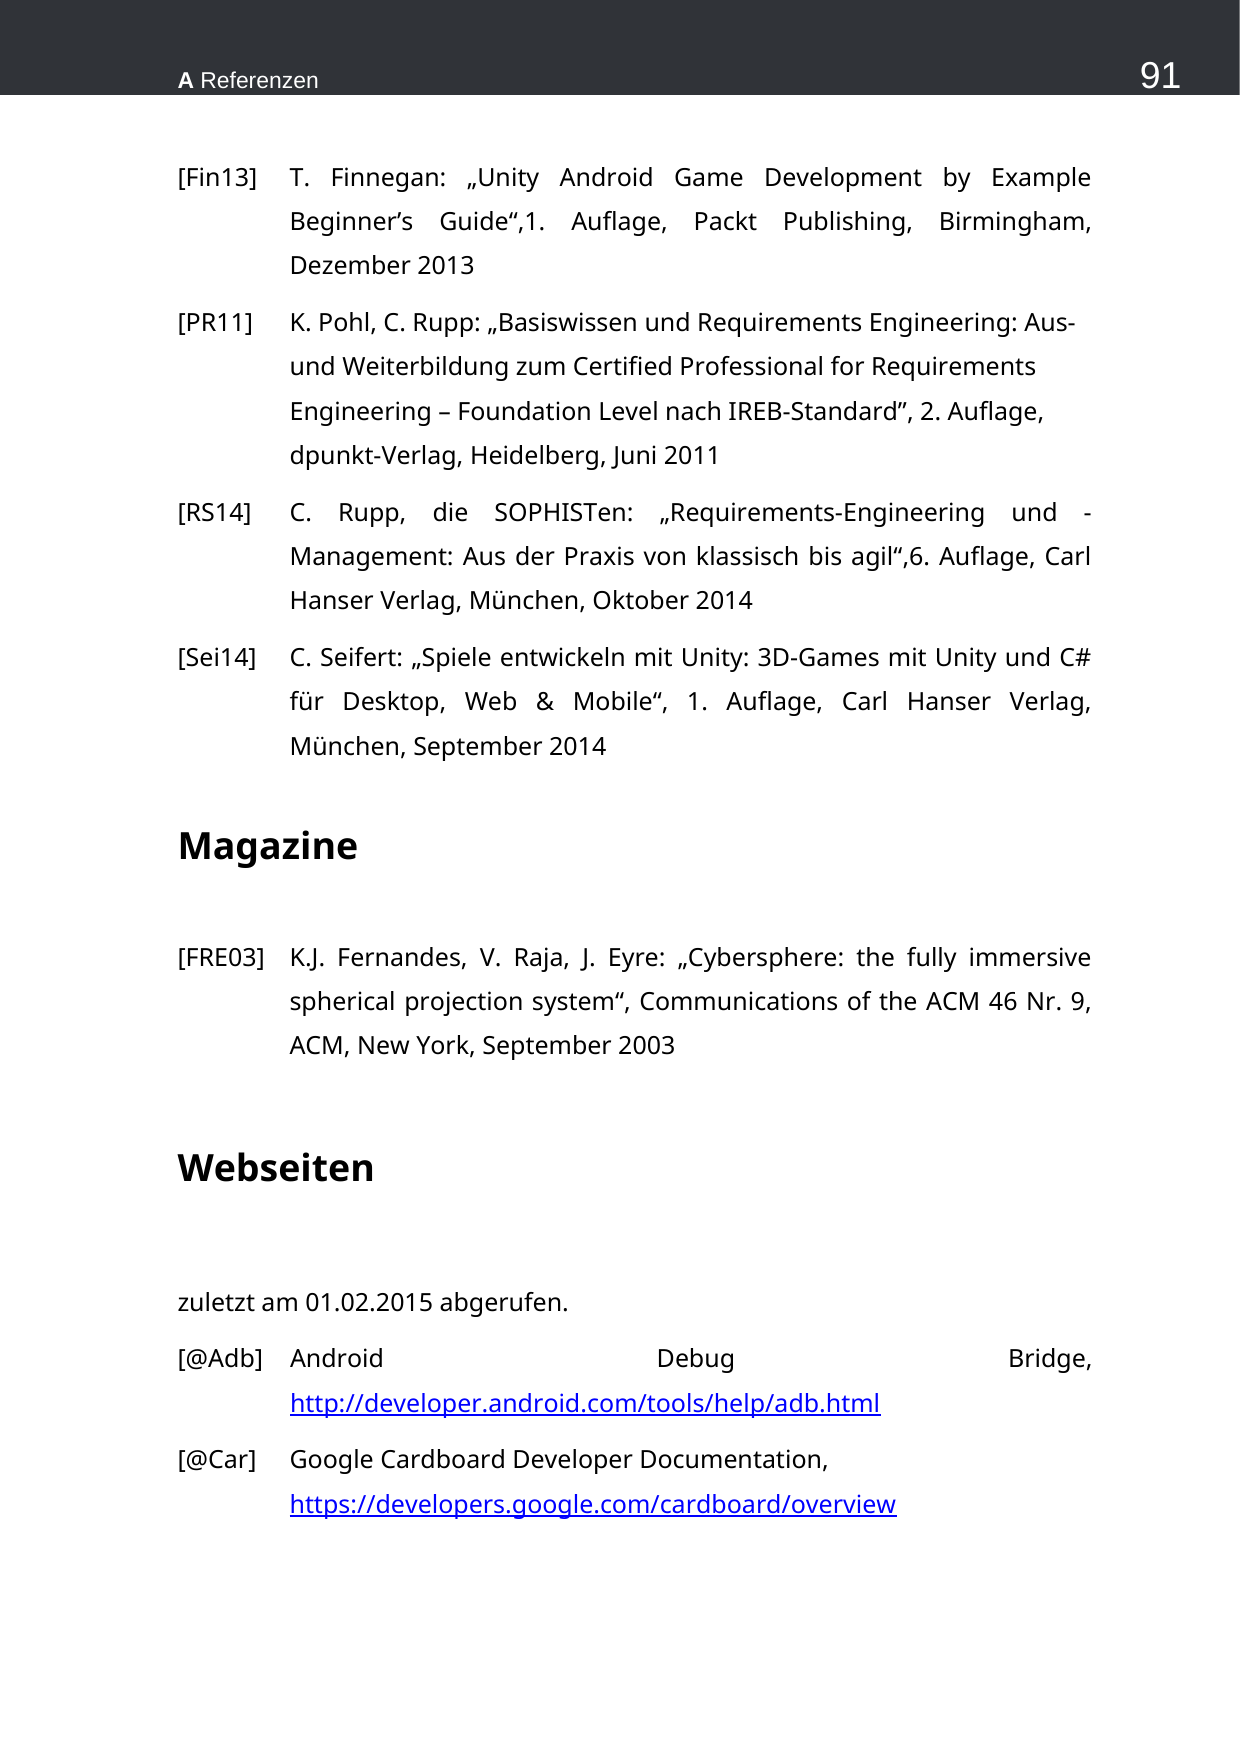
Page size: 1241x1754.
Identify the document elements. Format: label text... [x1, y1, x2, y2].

text [FRE03] K.J. Fernandes, V. Raja, J. Eyre: „Cybersphere: the fully immersive spherical projection system“, Communications of the ACM 46 Nr. 9, ACM, New York, September 2003 [177, 939, 1092, 1062]
text [Sei14] C. Seifert: „Spiele entwickeln mit Unity: 3D-Games mit Unity und C# für Desktop, Web & Mobile“, 1. Auflage, Carl Hanser Verlag, München, September 2014 [177, 640, 1092, 762]
text Webseiten [177, 1141, 1092, 1192]
text [Fin13] T. Finnegan: „Unity Android Game Development by Example Beginner’s Guide“,1. Auflage, Packt Publishing, Birmingham, Dezember 2013 [177, 159, 1092, 282]
text [@Adb] Android Debug Bridge, http://developer.android.com/tools/help/adb.html [177, 1341, 1092, 1419]
text Magazine [177, 819, 1092, 870]
text [@Car] Google Cardboard Developer Documentation, https://developers.google.com/cardboard/overview [177, 1442, 1092, 1521]
text [PR11] K. Pohl, C. Rupp: „Basiswissen und Requirements Engineering: Aus- und Weiterbildung zum Certified Professional for Requirements Engineering – Foundation Level nach IREB-Standard”, 2. Auflage, dpunkt-Verlag, Heidelberg, Juni 2011 [177, 305, 1092, 472]
text [RS14] C. Rupp, die SOPHISTen: „Requirements-Engineering und -Management: Aus der Praxis von klassisch bis agil“,6. Auflage, Carl Hanser Verlag, München, Oktober 2014 [177, 494, 1092, 617]
text zuletzt am 01.02.2015 abgerufen. [177, 1284, 1092, 1318]
